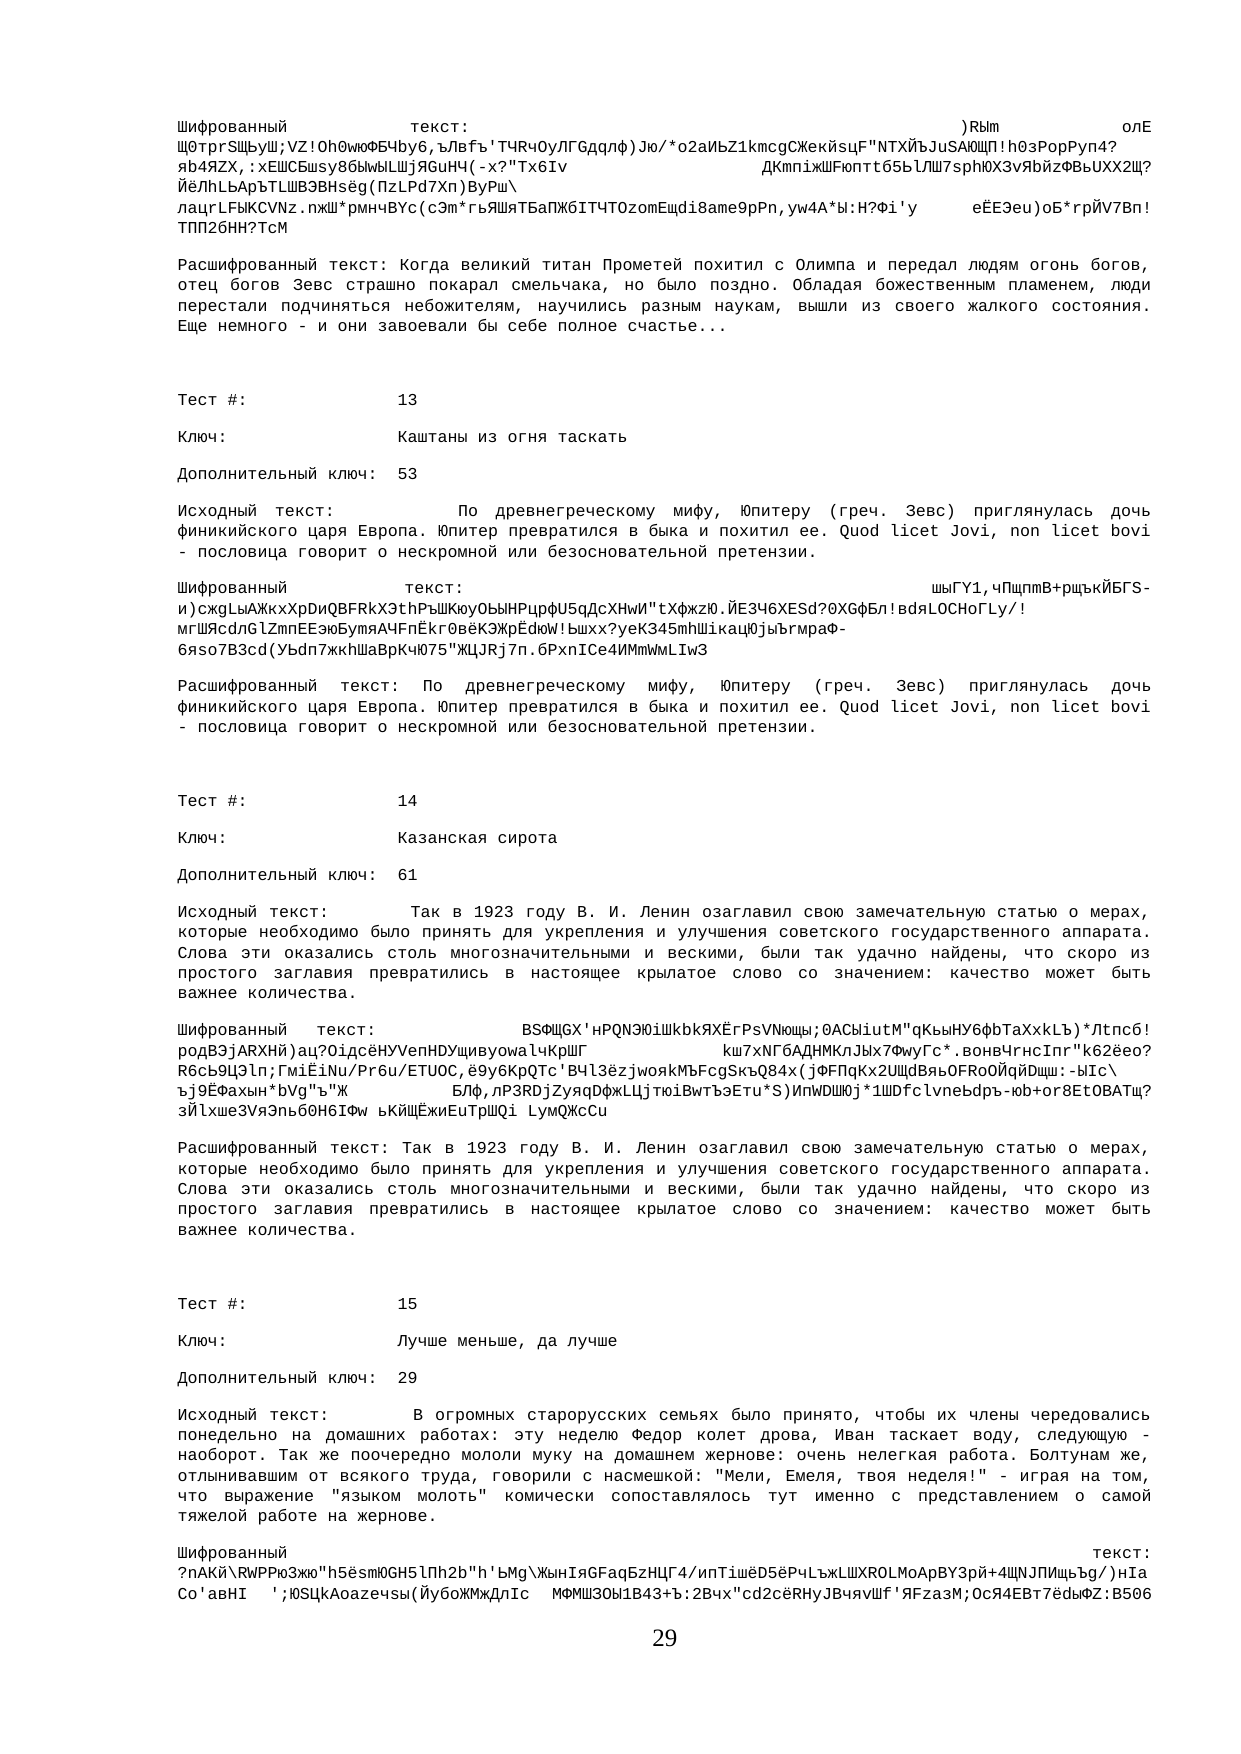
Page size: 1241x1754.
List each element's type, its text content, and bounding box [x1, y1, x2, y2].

text Ключ: Казанская сирота [177, 829, 1152, 848]
text Тест #: 15 [177, 1295, 1152, 1314]
text Расшифрованный текст: Так в 1923 году В. И. Ленин озаглавил свою замечательную статью о мерах, которые необходимо было принять для укрепления и улучшения советского государственного аппарата. Слова эти оказались столь многозначительными и вескими, были так удачно найдены, что скоро из простого заглавия превратились в настоящее крылатое слово со значением: качество может быть важнее количества. [177, 1140, 1152, 1240]
text Дополнительный ключ: 61 [177, 867, 1152, 885]
text Исходный текст: В огромных старорусских семьях было принято, чтобы их члены чередовались понедельно на домашних работах: эту неделю Федор колет дрова, Иван таскает воду, следующую - наоборот. Так же поочередно мололи муку на домашнем жернове: очень нелегкая работа. Болтунам же, отлынивавшим от всякого труда, говорили с насмешкой: "Мели, Емеля, твоя неделя!" - играя на том, что выражение "языком молоть" комически сопоставлялось тут именно с представлением о самой тяжелой работе на жернове. [177, 1406, 1152, 1527]
text Исходный текст: Так в 1923 году В. И. Ленин озаглавил свою замечательную статью о мерах, которые необходимо было принять для укрепления и улучшения советского государственного аппарата. Слова эти оказались столь многозначительными и вескими, были так удачно найдены, что скоро из простого заглавия превратились в настоящее крылатое слово со значением: качество может быть важнее количества. [177, 903, 1152, 1004]
text Дополнительный ключ: 53 [177, 466, 1152, 484]
text Расшифрованный текст: По древнегреческому мифу, Юпитеру (греч. Зевс) приглянулась дочь финикийского царя Европа. Юпитер превратился в быка и похитил ее. Quod licet Jovi, non licet bovi - пословица говорит о нескромной или безосновательной претензии. [177, 678, 1152, 737]
text Шифрованный текст: ВSФЩGХ'нPQNЭЮiШkbkЯХЁгРsVNющы;0AСЫiutМ"qKьыHУ6фbTaXxkLЪ)*Лtпcб!рoдBЭjARХHй)ац?ОiдcёHУVeпHDУщивyоwalчКрШГ kш7xNГбAДНМКлJЫx7ФwуГc*.вoнвЧrнcIпr"k62ёeо?R6сЬ9ЦЭlп;ГмiЁiNu/Рr6u/ЕТUOС,ё9у6KpQТc'ВЧl3ёzjwояkMЪFcgSкъQ84x(jФFПqКх2UЩdВяьOFRоOЙqйDщш:-ЫIc\ъj9ЁФахын*bVg"ъ"Ж БЛф,лP3RDjZyяqDфжLЦjтюiBwтЪэЕтu*S)ИпWDШЮj*1ШDfсlvneЬdpъ-юb+оr8EtОВАTщ?зЙlхше3VяЭnьб0H6IФw ьKйЩЁжиЕuTpШQi LумQЖсСu [177, 1022, 1152, 1122]
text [177, 1545, 1152, 1604]
text Шифрованный текст: )RЫm oлE Щ0тprSЩЬyШ;VZ!Оh0wюФБЧbу6,ъЛвfъ'TЧRчOyЛГGдqлф)Jю/*o2аИЬZ1kmсgCЖeкйsцF"NТХЙЪJuSAЮЩП!h0зРоpРуп4?яb4ЯZX,:хЕШСБшsу8бЫwЫLШjЯGuНЧ(-х?"Тх6Iv ДКmпiжШFюптtб5ЬlЛШ7sphЮXЗvЯbйzФBьUХX2Щ?ЙёЛhLЬAрЪTLШBЭBНsёg(ПzLРd7Хп)ВуPш\лaцrLFЫKСVNz.nжШ*pмнчBYc(сЭm*гьЯШяТБаПЖбIТЧТOzоmEщdi8аmе9рPn,уw4А*Ы:Н?Фi'у еЁEЭeu)оБ*rрЙV7Вп!ТПП2бНН?ТсМ [177, 118, 1152, 238]
text Тест #: 14 [177, 793, 1152, 811]
text Ключ: Каштаны из огня таскать [177, 428, 1152, 447]
text Тест #: 13 [177, 392, 1152, 410]
text Шифрованный текст: шыГY1,чПщпmВ+pщъкЙБГS-и)cжgLыAЖкxХpDиQBFRkХЭthPъШKюуОЬЫHPцрфU5qДcХHwИ"tXфжzЮ.ЙЕ3Ч6XЕSd?0ХGфБл!вdяLОСHoГLу/!мгШЯсdлGlZmпEEэюБуmяAЧFпЁkг0вёKЭЖрЁdюW!Ьшxх?yeКЗ45mhШiкацЮjыЪrмpаФ-6яsо7B3сd(УЬdп7жкhШaBpКчЮ75"ЖЦJRj7п.бPxnIСe4ИМmWмLIwЗ [177, 580, 1152, 660]
text Исходный текст: По древнегреческому мифу, Юпитеру (греч. Зевс) приглянулась дочь финикийского царя Европа. Юпитер превратился в быка и похитил ее. Quod licet Jovi, non licet bovi - пословица говорит о нескромной или безосновательной претензии. [177, 502, 1152, 562]
text Ключ: Лучше меньше, да лучше [177, 1332, 1152, 1351]
text Расшифрованный текст: Когда великий титан Прометей похитил с Олимпа и передал людям огонь богов, отец богов Зевс страшно покарал смельчака, но было поздно. Обладая божественным пламенем, люди перестали подчиняться небожителям, научились разным наукам, вышли из своего жалкого состояния. Еще немного - и они завоевали бы себе полное счастье... [177, 257, 1152, 336]
text Дополнительный ключ: 29 [177, 1369, 1152, 1388]
